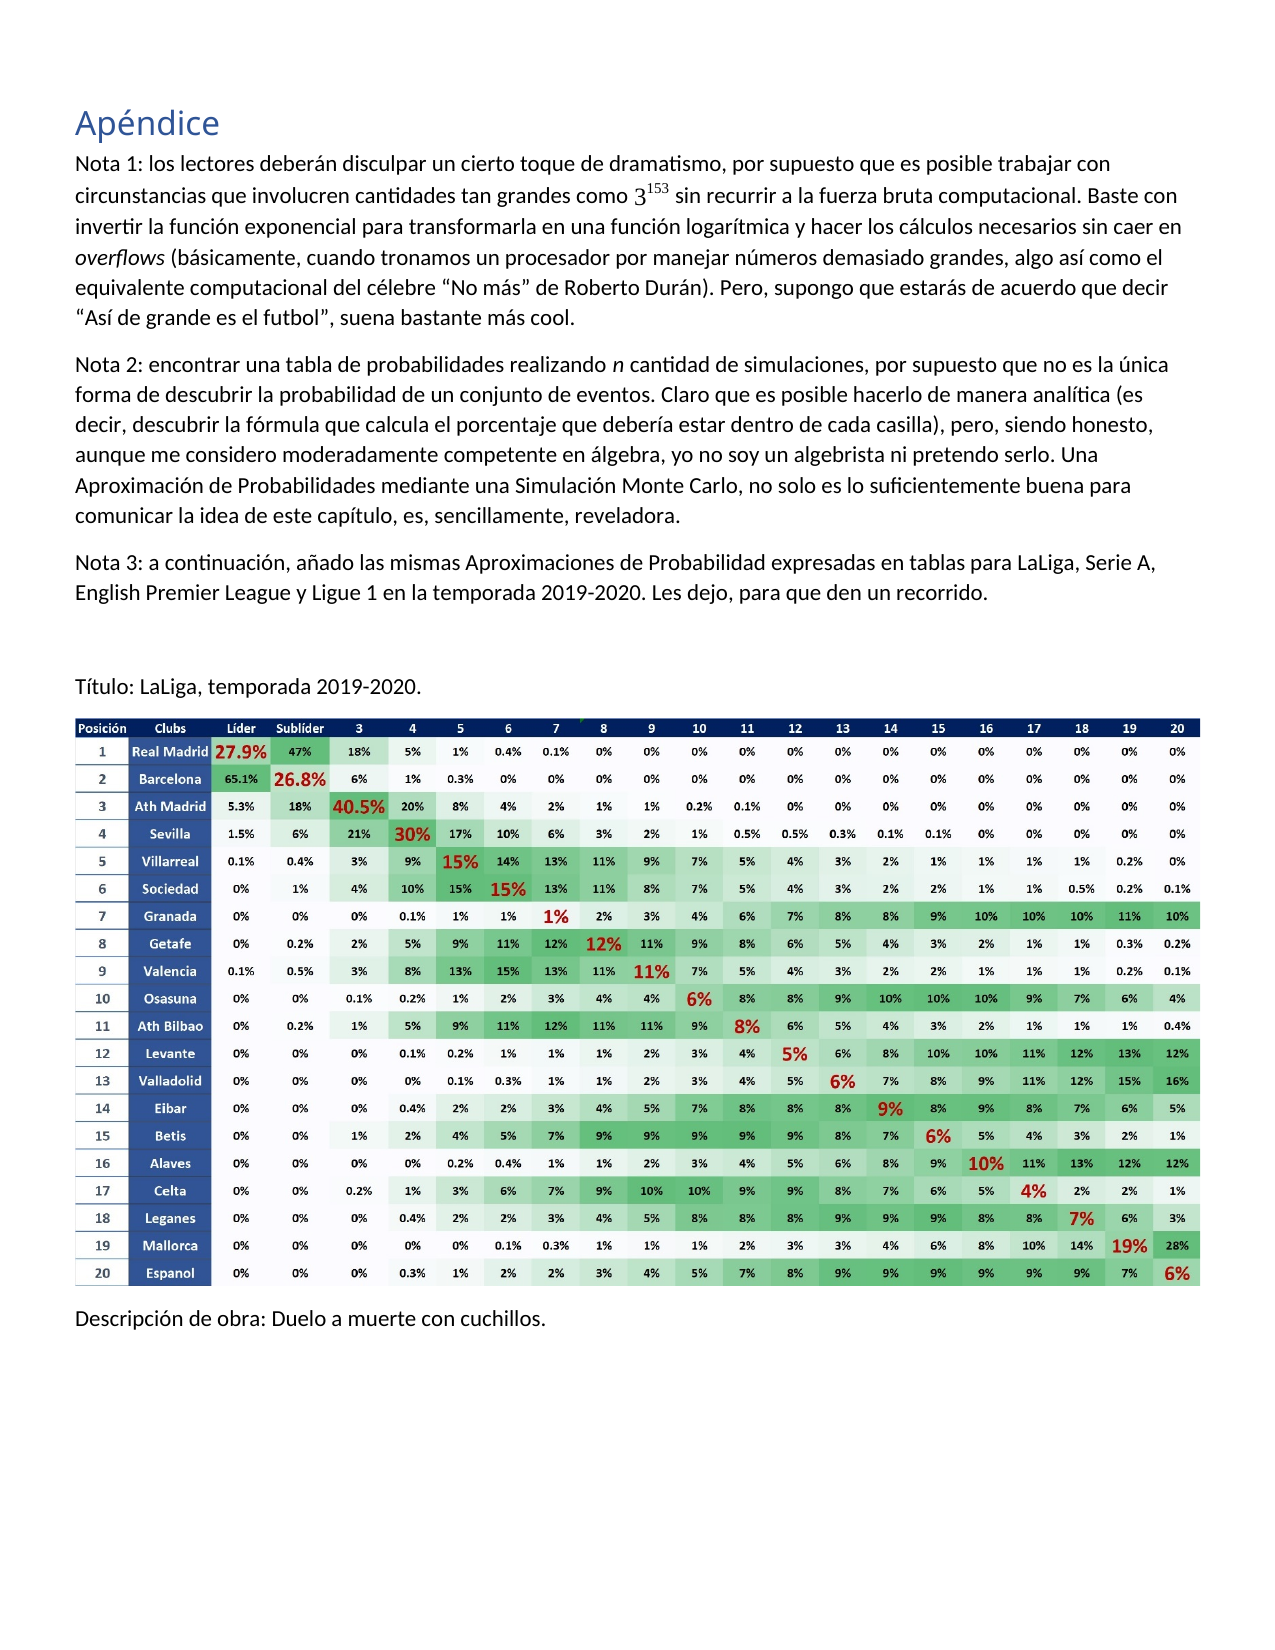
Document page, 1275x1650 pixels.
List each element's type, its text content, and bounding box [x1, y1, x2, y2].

text Título: LaLiga, temporada 2019-2020. [75, 672, 1200, 700]
text Descripción de obra: Duelo a muerte con cuchillos. [75, 1304, 1200, 1332]
text Nota 3: a continuación, añado las mismas Aproximaciones de Probabilidad expresadas en tablas para LaLiga, Serie A, English Premier League y Ligue 1 en la temporada 2019-2020. Les dejo, para que den un recorrido. [75, 548, 1200, 606]
text Nota 2: encontrar una tabla de probabilidades realizando n cantidad de simulaciones, por supuesto que no es la única forma de descubrir la probabilidad de un conjunto de eventos. Claro que es posible hacerlo de manera analítica (es decir, descubrir la fórmula que calcula el porcentaje que debería estar dentro de cada casilla), pero, siendo honesto, aunque me considero moderadamente competente en álgebra, yo no soy un algebrista ni pretendo serlo. Una Aproximación de Probabilidades mediante una Simulación Monte Carlo, no solo es lo suficientemente buena para comunicar la idea de este capítulo, es, sencillamente, reveladora. [75, 350, 1200, 529]
subtitle Apéndice [75, 100, 1200, 145]
picture [75, 718, 1200, 1286]
text Nota 1: los lectores deberán disculpar un cierto toque de dramatismo, por supuesto que es posible trabajar con circunstancias que involucren cantidades tan grandes como sin recurrir a la fuerza bruta computacional. Baste con invertir la función exponencial para transformarla en una función logarítmica y hacer los cálculos necesarios sin caer en overflows (básicamente, cuando tronamos un procesador por manejar números demasiado grandes, algo así como el equivalente computacional del célebre “No más” de Roberto Durán). Pero, supongo que estarás de acuerdo que decir “Así de grande es el futbol”, suena bastante más cool. [75, 149, 1200, 331]
